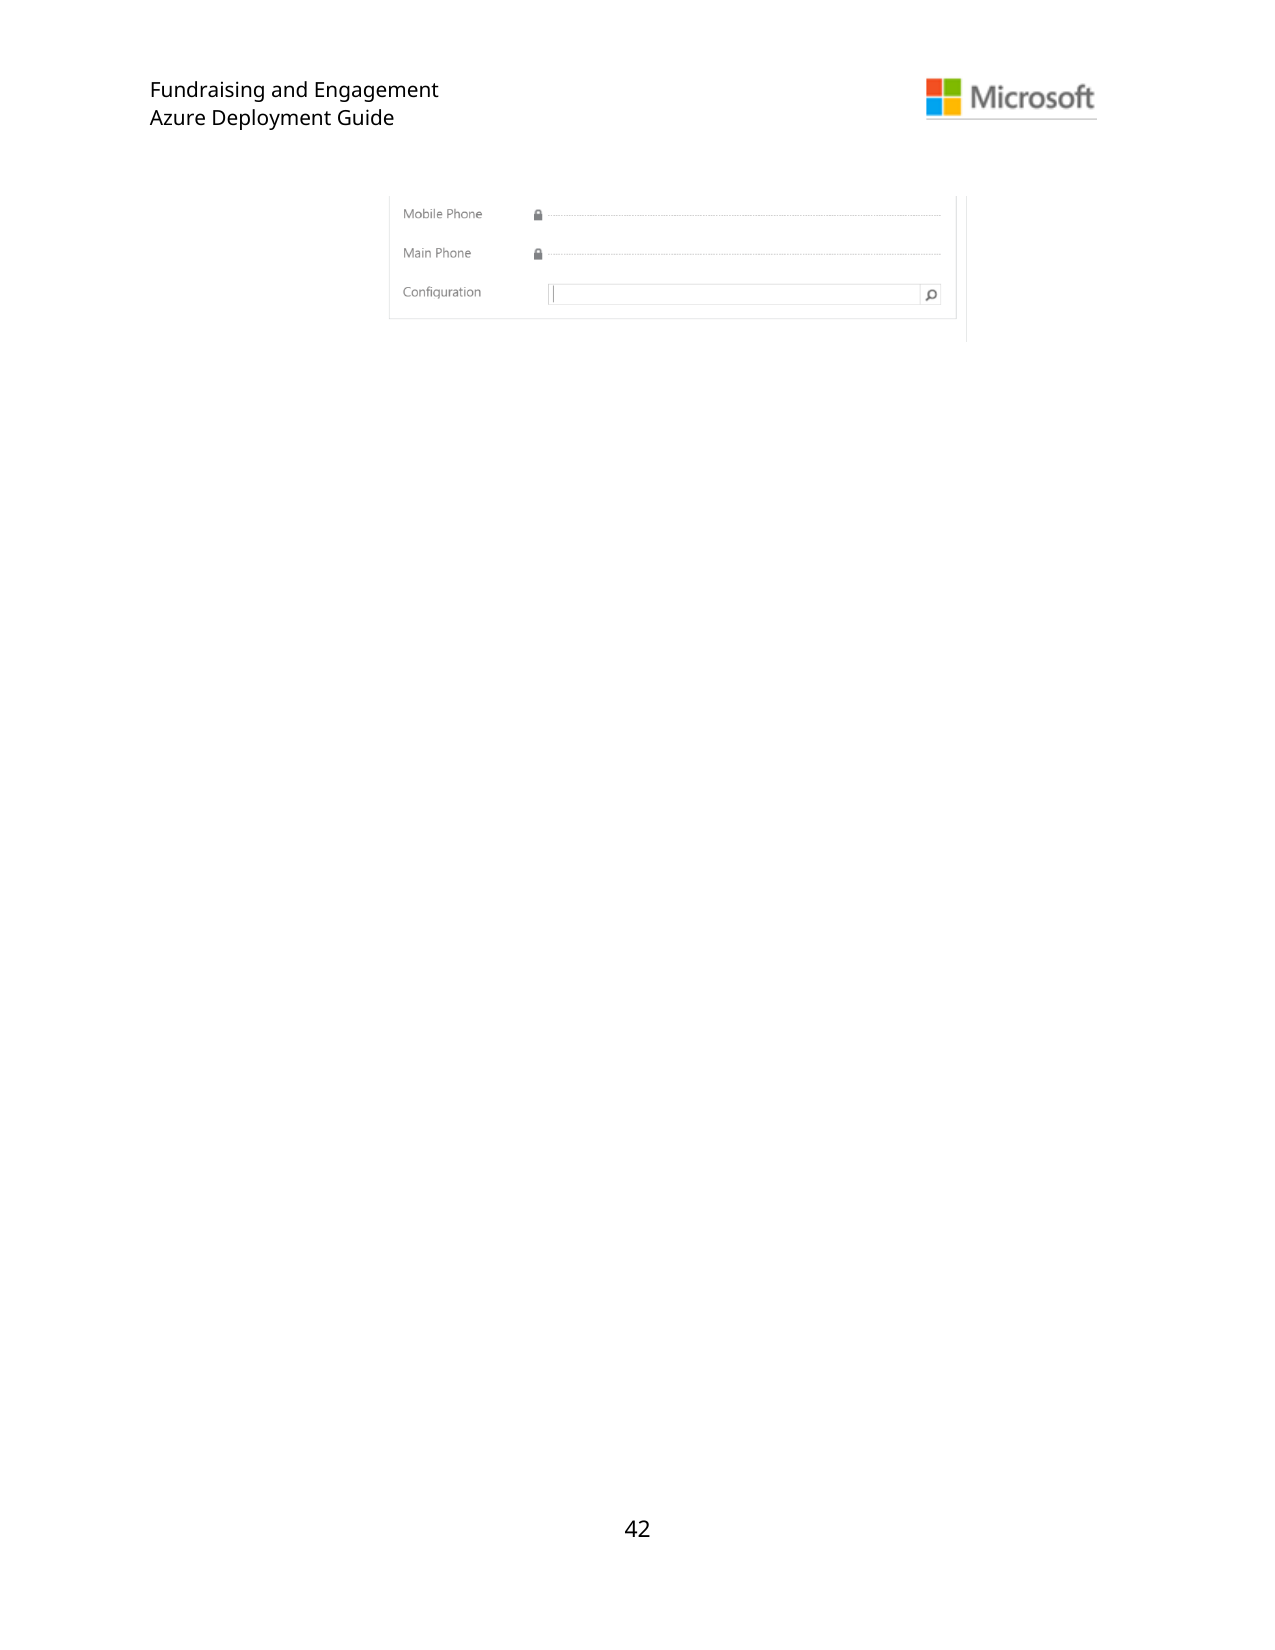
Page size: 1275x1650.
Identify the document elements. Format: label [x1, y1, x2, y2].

picture [379, 196, 971, 342]
picture [925, 75, 1096, 118]
